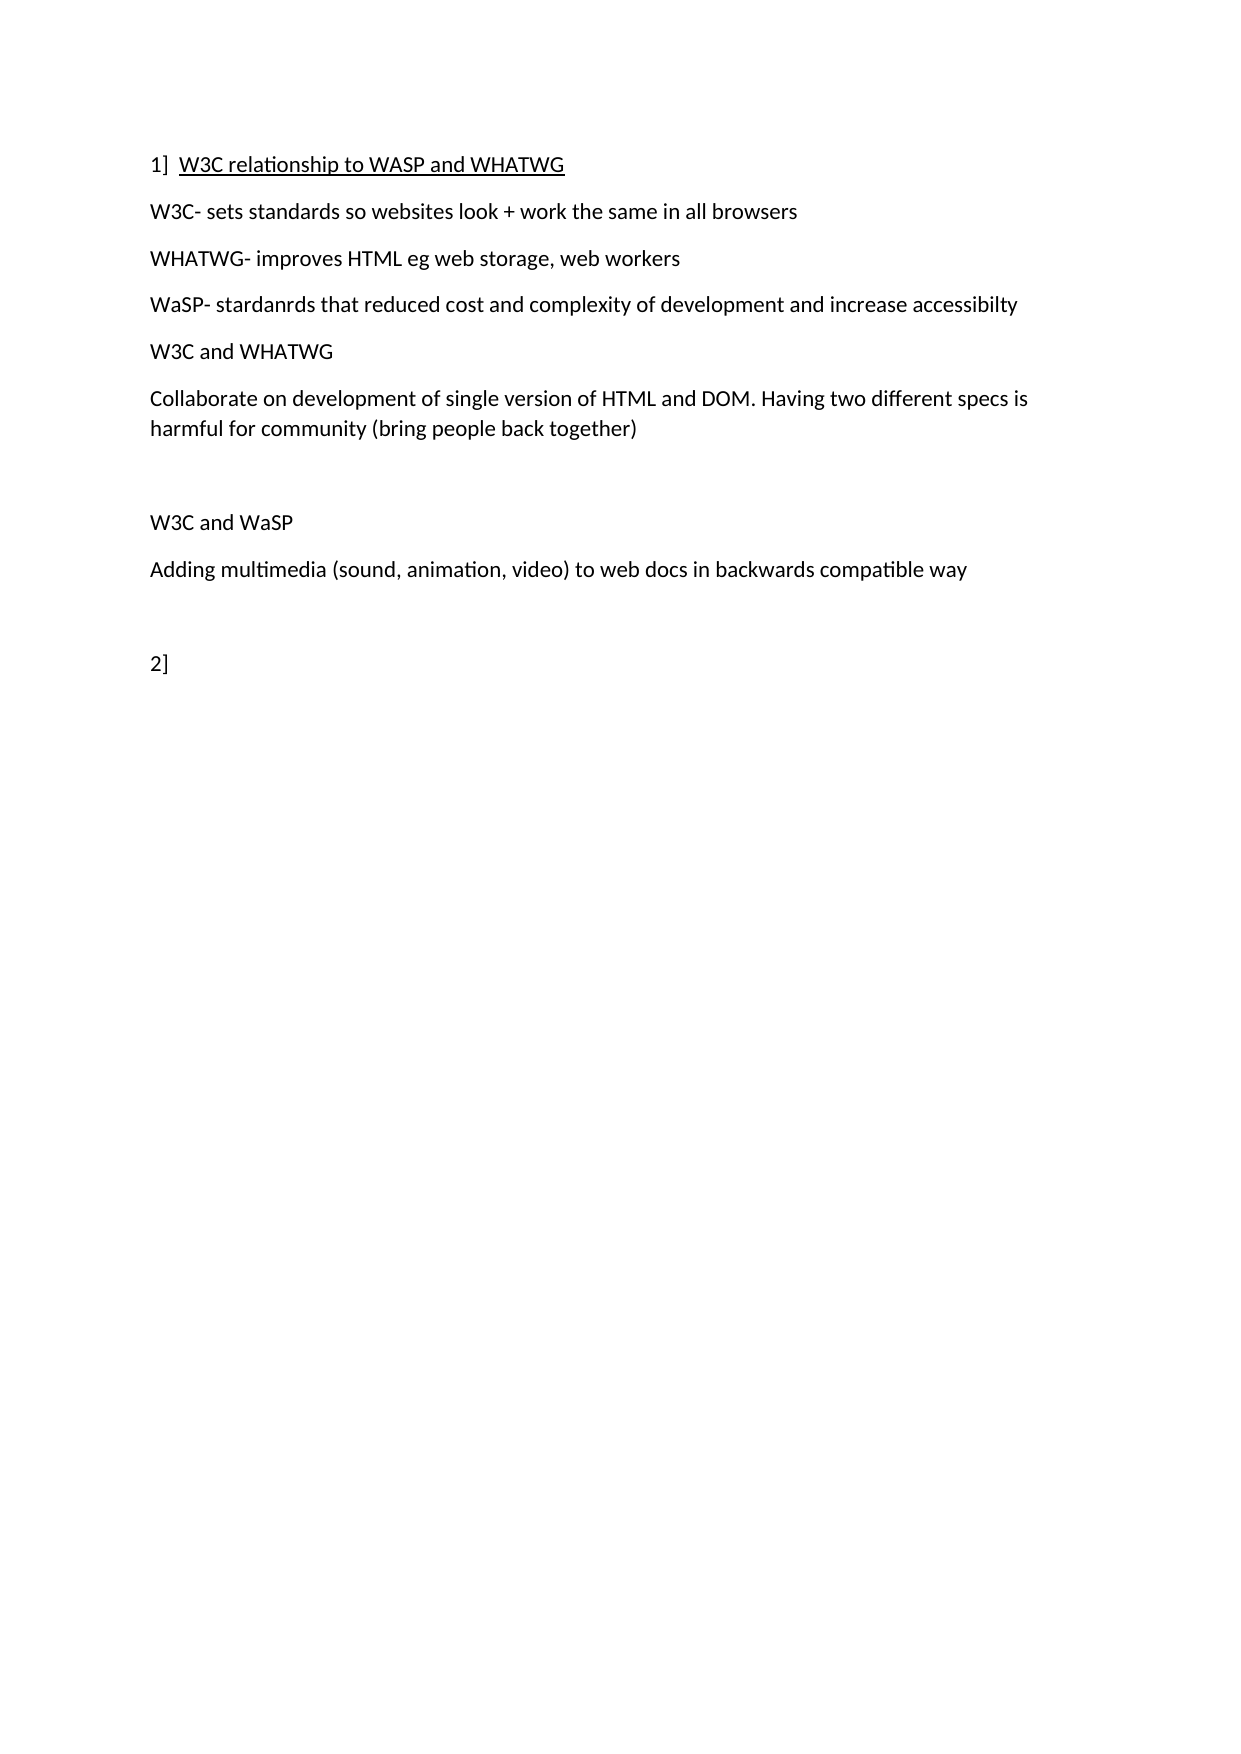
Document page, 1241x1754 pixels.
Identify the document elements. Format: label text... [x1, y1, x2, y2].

text Adding multimedia (sound, animation, video) to web docs in backwards compatible way [150, 555, 1090, 583]
text 1] W3C relationship to WASP and WHATWG [150, 150, 1090, 178]
text WaSP- stardanrds that reduced cost and complexity of development and increase accessibilty [150, 291, 1090, 319]
text 2] [150, 649, 1090, 677]
text WHATWG- improves HTML eg web storage, web workers [150, 244, 1090, 272]
text Collaborate on development of single version of HTML and DOM. Having two different specs is harmful for community (bring people back together) [150, 384, 1090, 443]
text W3C- sets standards so websites look + work the same in all browsers [150, 197, 1090, 225]
text W3C and WHATWG [150, 337, 1090, 366]
text W3C and WaSP [150, 508, 1090, 536]
